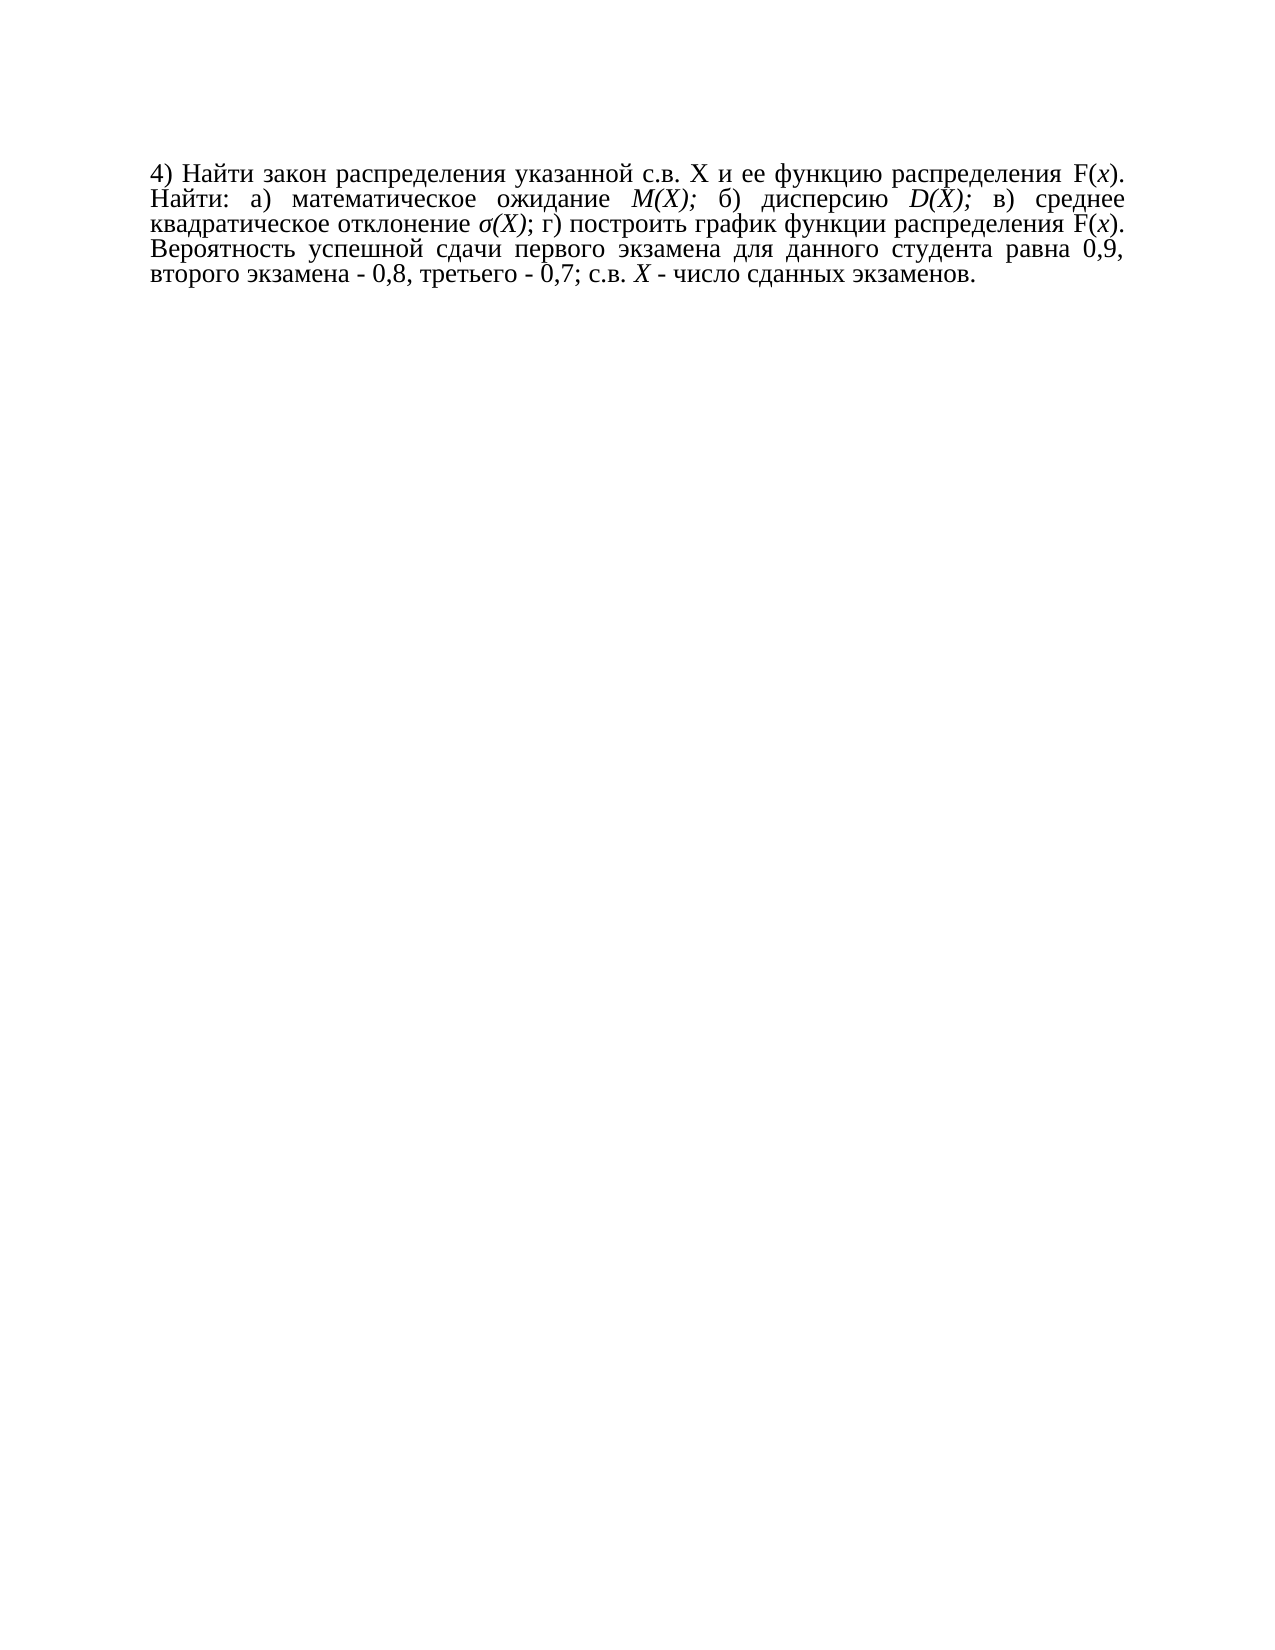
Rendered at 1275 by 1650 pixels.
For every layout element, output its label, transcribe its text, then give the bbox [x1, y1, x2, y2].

text 4) Найти закон распределения указанной с.в. Х и ее функцию распределения F(x). Найти: а) математическое ожидание М(Х); б) дисперсию D(X); в) среднее квадратическое отклонение σ(Х); г) построить график функции распределения F(x). Вероятность успешной сдачи первого экзамена для данного студента равна 0,9, второго экзамена - 0,8, третьего - 0,7; с.в. X - число сданных экзаменов. [150, 162, 1125, 287]
